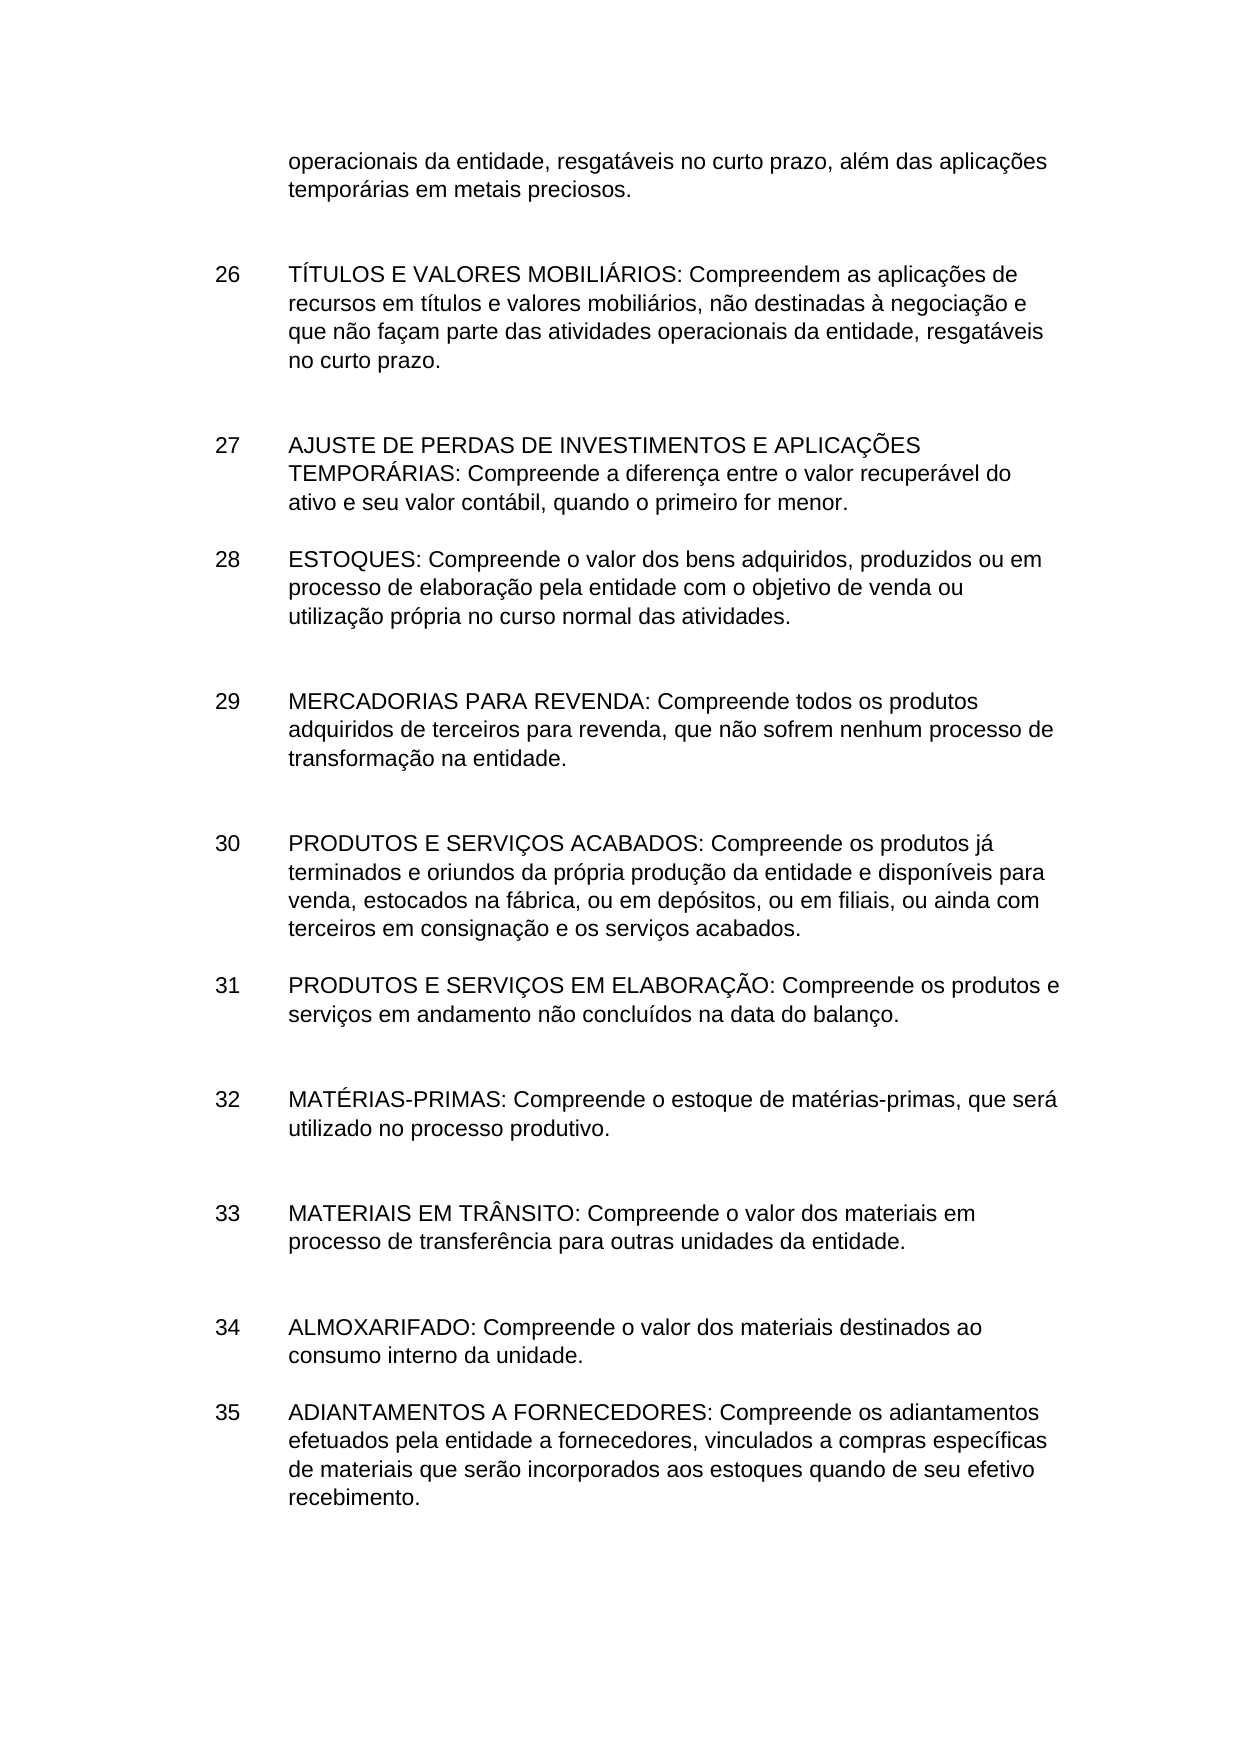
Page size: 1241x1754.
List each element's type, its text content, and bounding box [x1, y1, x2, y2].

list MERCADORIAS PARA REVENDA: Compreende todos os produtos adquiridos de terceiros para revenda, que não sofrem nenhum processo de transformação na entidade. [215, 688, 1063, 771]
list ALMOXARIFADO: Compreende o valor dos materiais destinados ao consumo interno da unidade. [215, 1313, 1063, 1368]
list AJUSTE DE PERDAS DE INVESTIMENTOS E APLICAÇÕES TEMPORÁRIAS: Compreende a diferença entre o valor recuperável do ativo e seu valor contábil, quando o primeiro for menor. [215, 432, 1063, 515]
list MATERIAIS EM TRÂNSITO: Compreende o valor dos materiais em processo de transferência para outras unidades da entidade. [215, 1200, 1063, 1254]
list TÍTULOS E VALORES MOBILIÁRIOS: Compreendem as aplicações de recursos em títulos e valores mobiliários, não destinadas à negociação e que não façam parte das atividades operacionais da entidade, resgatáveis no curto prazo. [215, 261, 1063, 373]
list PRODUTOS E SERVIÇOS ACABADOS: Compreende os produtos já terminados e oriundos da própria produção da entidade e disponíveis para venda, estocados na fábrica, ou em depósitos, ou em filiais, ou ainda com terceiros em consignação e os serviços acabados. [215, 830, 1063, 942]
list ESTOQUES: Compreende o valor dos bens adquiridos, produzidos ou em processo de elaboração pela entidade com o objetivo de venda ou utilização própria no curso normal das atividades. [215, 546, 1063, 629]
list MATÉRIAS-PRIMAS: Compreende o estoque de matérias-primas, que será utilizado no processo produtivo. [215, 1086, 1063, 1141]
list ADIANTAMENTOS A FORNECEDORES: Compreende os adiantamentos efetuados pela entidade a fornecedores, vinculados a compras específicas de materiais que serão incorporados aos estoques quando de seu efetivo recebimento. [215, 1399, 1063, 1511]
list PRODUTOS E SERVIÇOS EM ELABORAÇÃO: Compreende os produtos e serviços em andamento não concluídos na data do balanço. [215, 972, 1063, 1027]
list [215, 148, 1063, 202]
